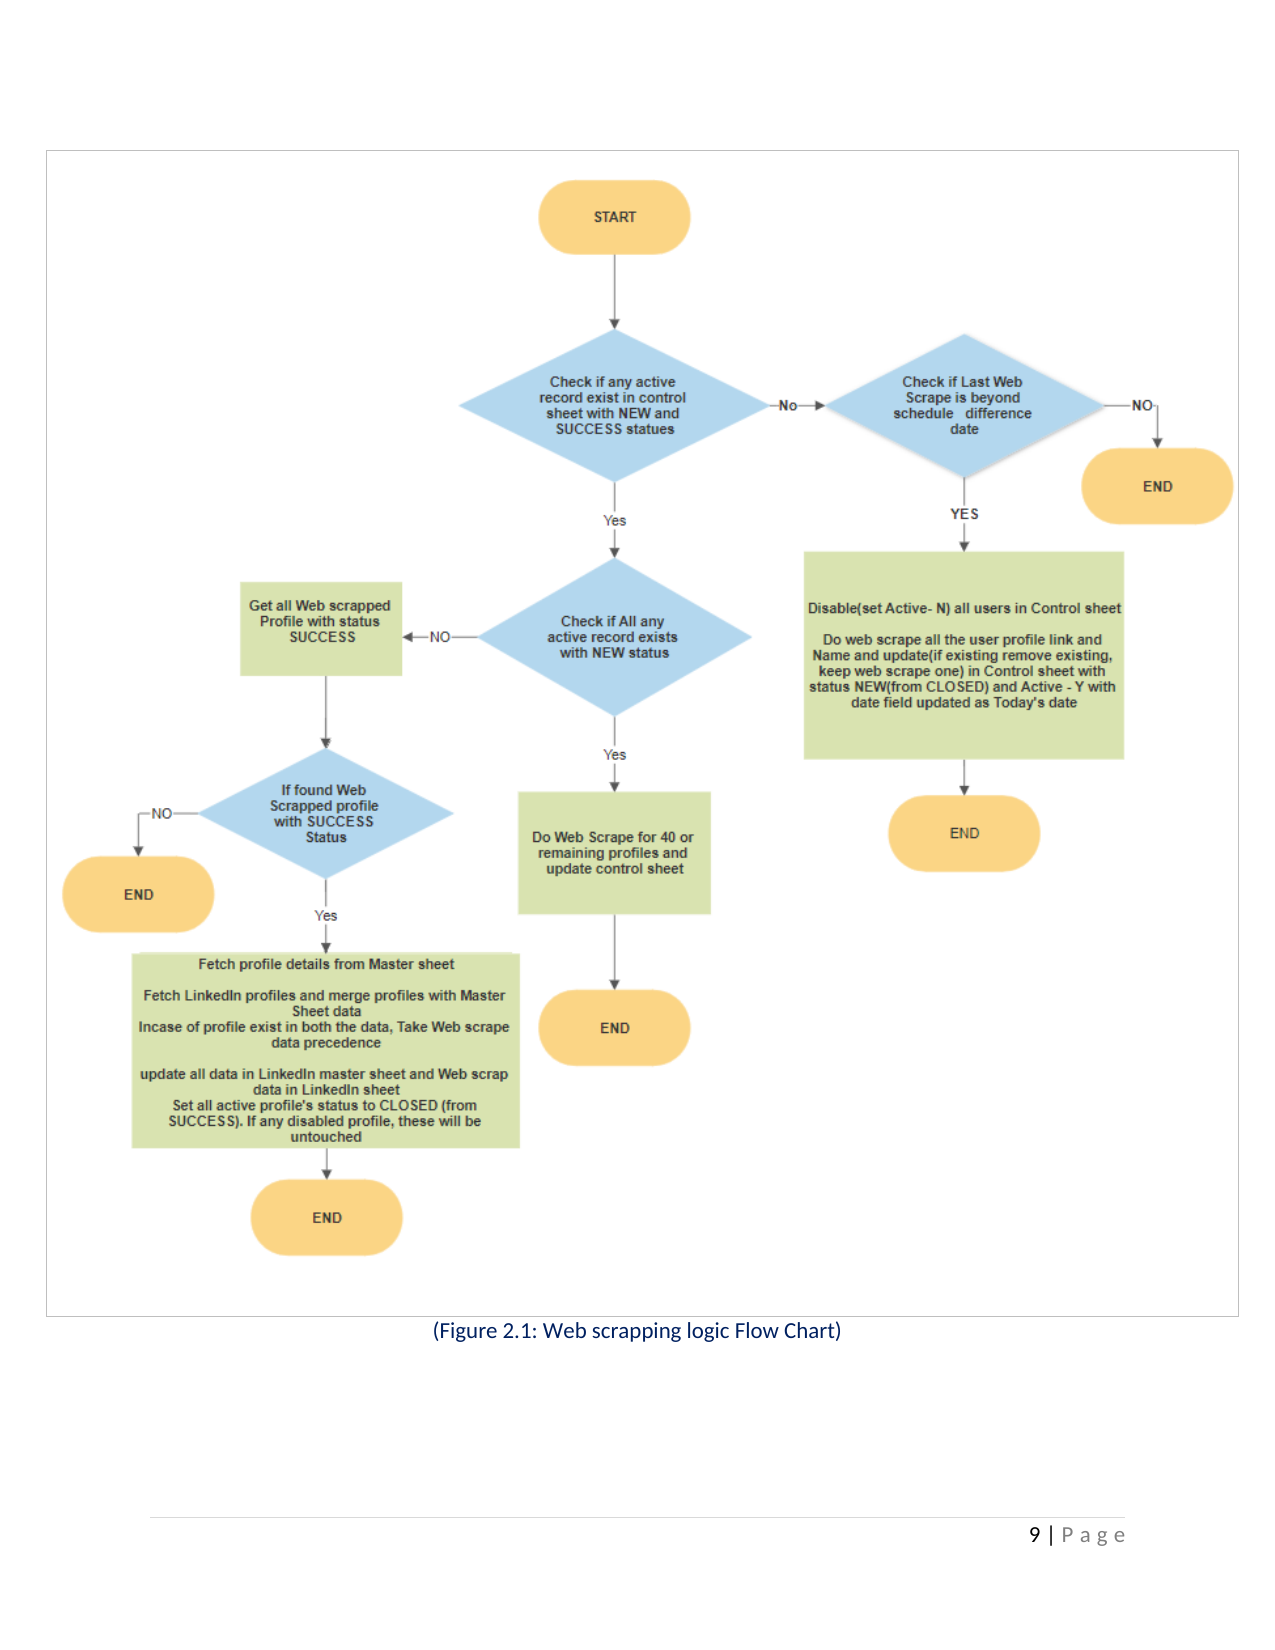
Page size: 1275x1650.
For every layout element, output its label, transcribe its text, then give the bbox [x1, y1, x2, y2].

text (Figure 2.1: Web scrapping logic Flow Chart) [150, 1317, 1125, 1344]
picture [57, 179, 1236, 1261]
table_header [47, 151, 1238, 1316]
